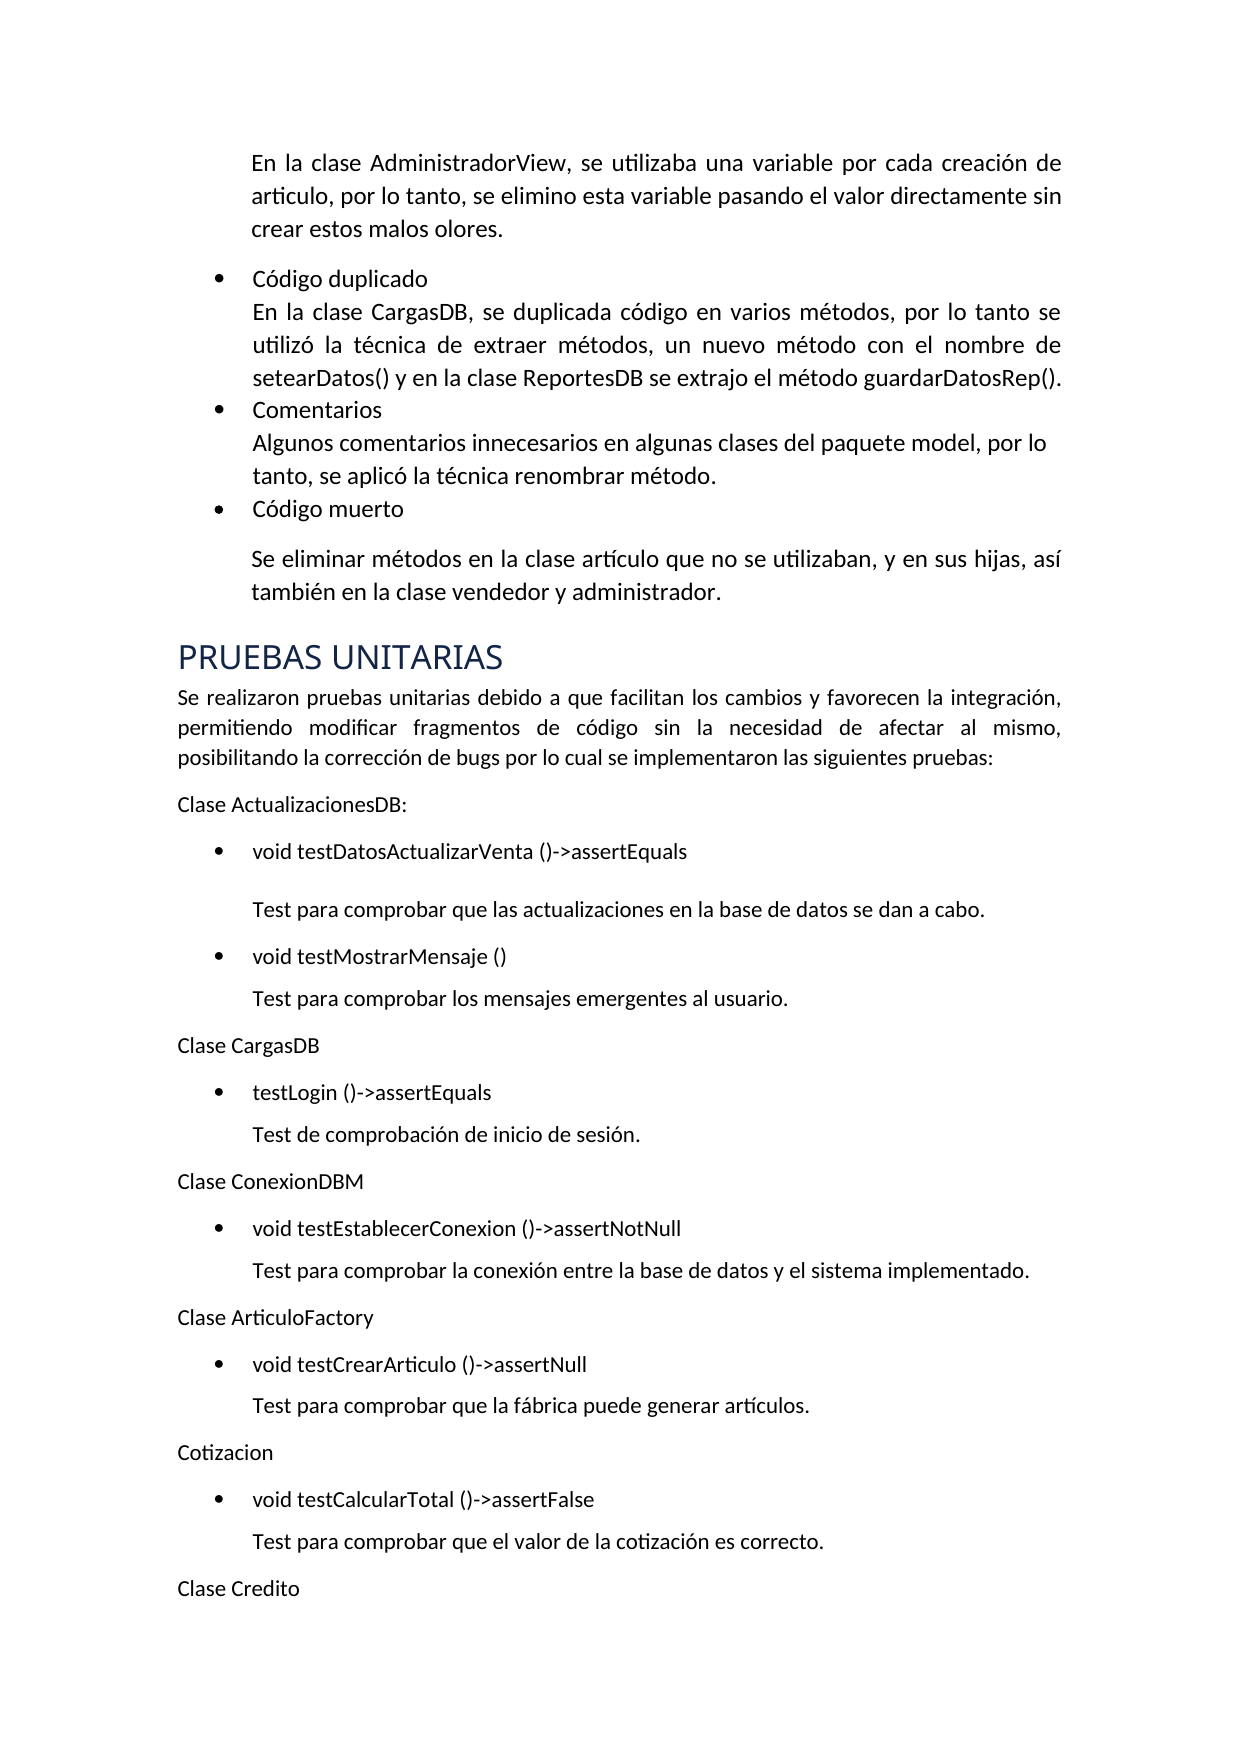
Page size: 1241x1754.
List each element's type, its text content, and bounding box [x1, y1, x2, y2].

text Clase ArticuloFactory [177, 1303, 1063, 1331]
list testLogin ()->assertEquals [215, 1078, 1063, 1106]
subtitle PRUEBAS UNITARIAS [177, 634, 1063, 679]
list void testCalcularTotal ()->assertFalse [215, 1485, 1063, 1513]
list void testMostrarMensaje () [215, 942, 1063, 971]
list Comentarios [215, 395, 1063, 425]
text Cotizacion [177, 1438, 1063, 1467]
text Clase ConexionDBM [177, 1167, 1063, 1195]
list Test para comprobar los mensajes emergentes al usuario. [252, 984, 1063, 1012]
text Se realizaron pruebas unitarias debido a que facilitan los cambios y favorecen la integración, permitiendo modificar fragmentos de código sin la necesidad de afectar al mismo, posibilitando la corrección de bugs por lo cual se implementaron las siguientes pruebas: [177, 683, 1063, 771]
list Test de comprobación de inicio de sesión. [252, 1120, 1063, 1148]
text Clase Credito [177, 1574, 1063, 1602]
list Test para comprobar que el valor de la cotización es correcto. [252, 1527, 1063, 1555]
list void testDatosActualizarVenta ()->assertEquals [215, 837, 1063, 865]
text Se eliminar métodos en la clase artículo que no se utilizaban, y en sus hijas, así también en la clase vendedor y administrador. [251, 543, 1063, 606]
text En la clase AdministradorView, se utilizaba una variable por cada creación de articulo, por lo tanto, se elimino esta variable pasando el valor directamente sin crear estos malos olores. [251, 148, 1063, 244]
list void testEstablecerConexion ()->assertNotNull [215, 1214, 1063, 1242]
text Clase ActualizacionesDB: [177, 790, 1063, 818]
list void testCrearArticulo ()->assertNull [215, 1350, 1063, 1378]
list Test para comprobar que la fábrica puede generar artículos. [252, 1392, 1063, 1420]
list Test para comprobar la conexión entre la base de datos y el sistema implementado. [252, 1256, 1063, 1284]
list Código muerto [215, 493, 1063, 524]
list Código duplicado [215, 263, 1063, 293]
text Clase CargasDB [177, 1031, 1063, 1059]
list Algunos comentarios innecesarios en algunas clases del paquete model, por lo tanto, se aplicó la técnica renombrar método. [252, 428, 1063, 491]
text Test para comprobar que las actualizaciones en la base de datos se dan a cabo. [252, 896, 1063, 924]
